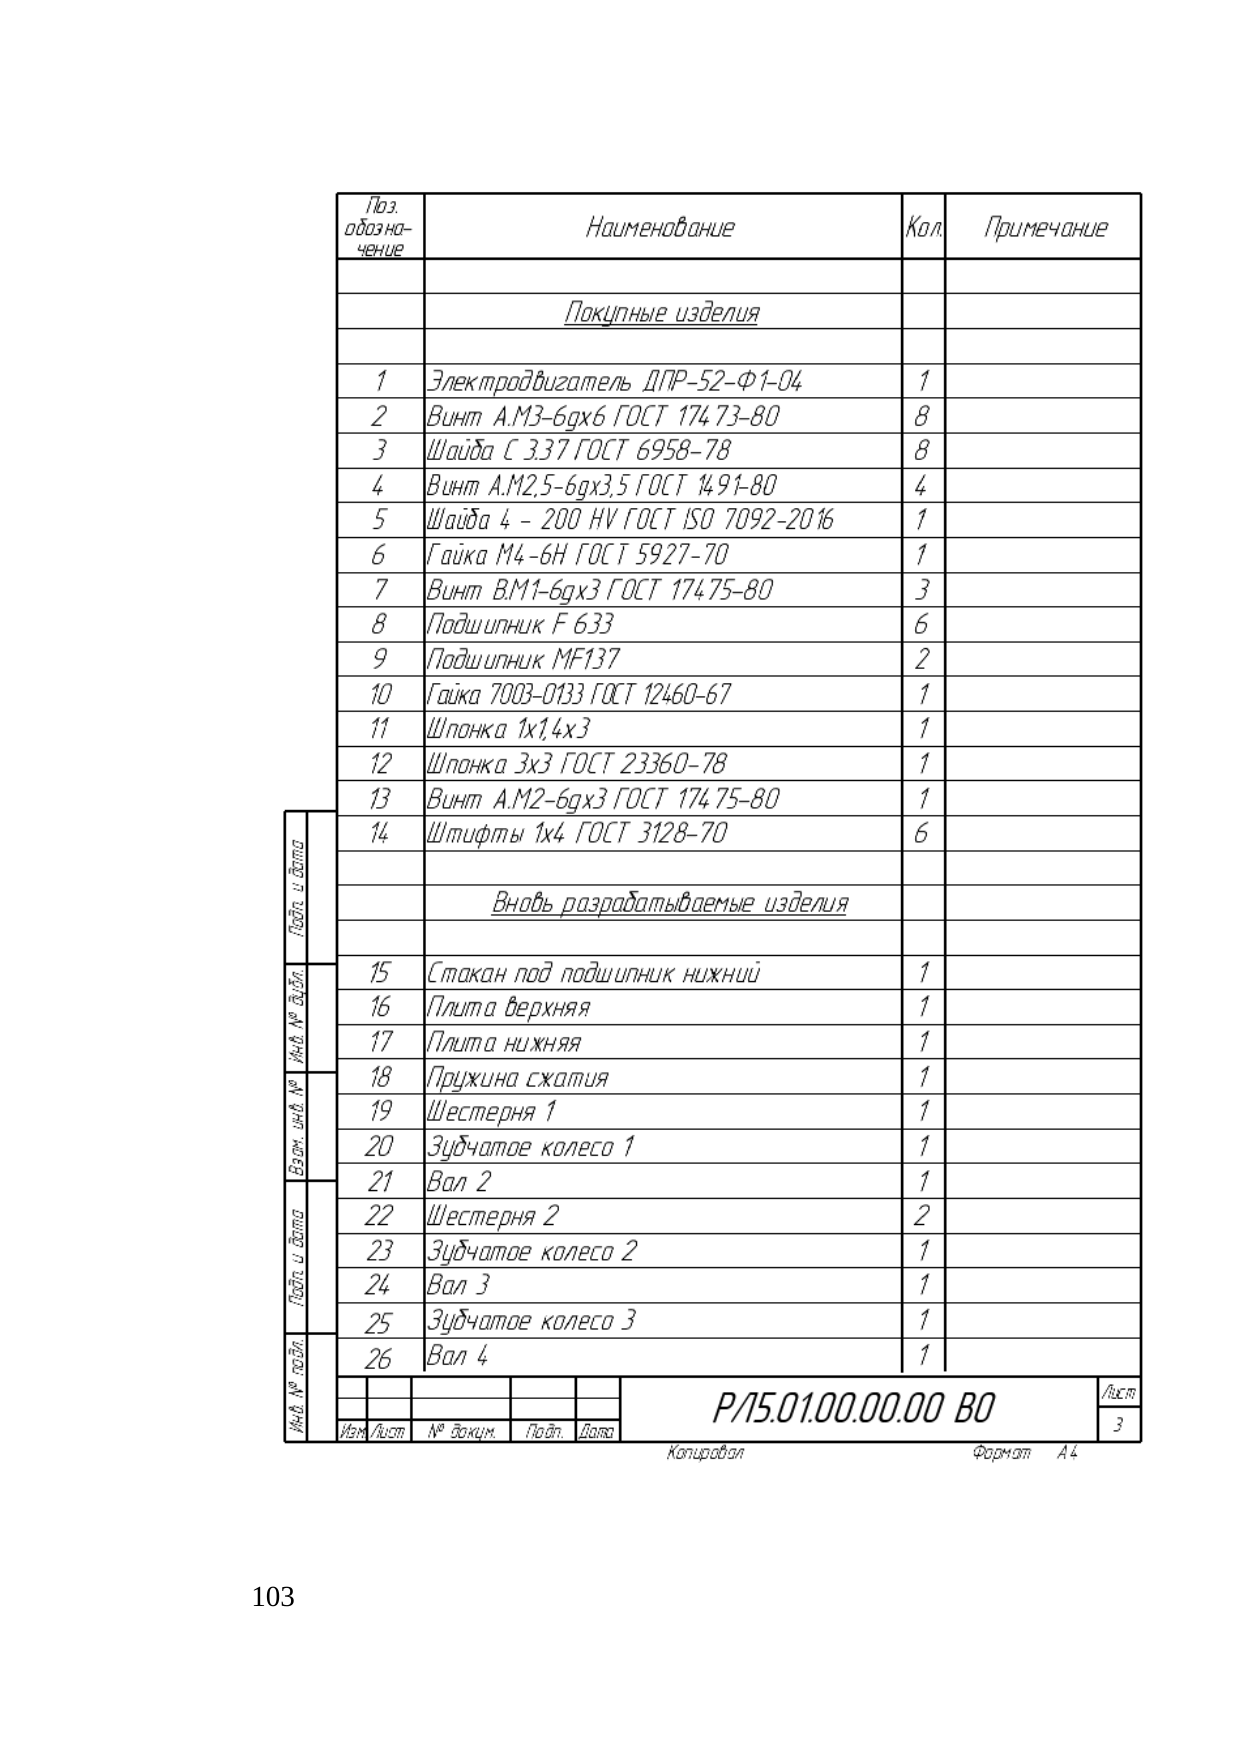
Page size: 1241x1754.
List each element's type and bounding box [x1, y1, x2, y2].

picture [251, 174, 1149, 1463]
